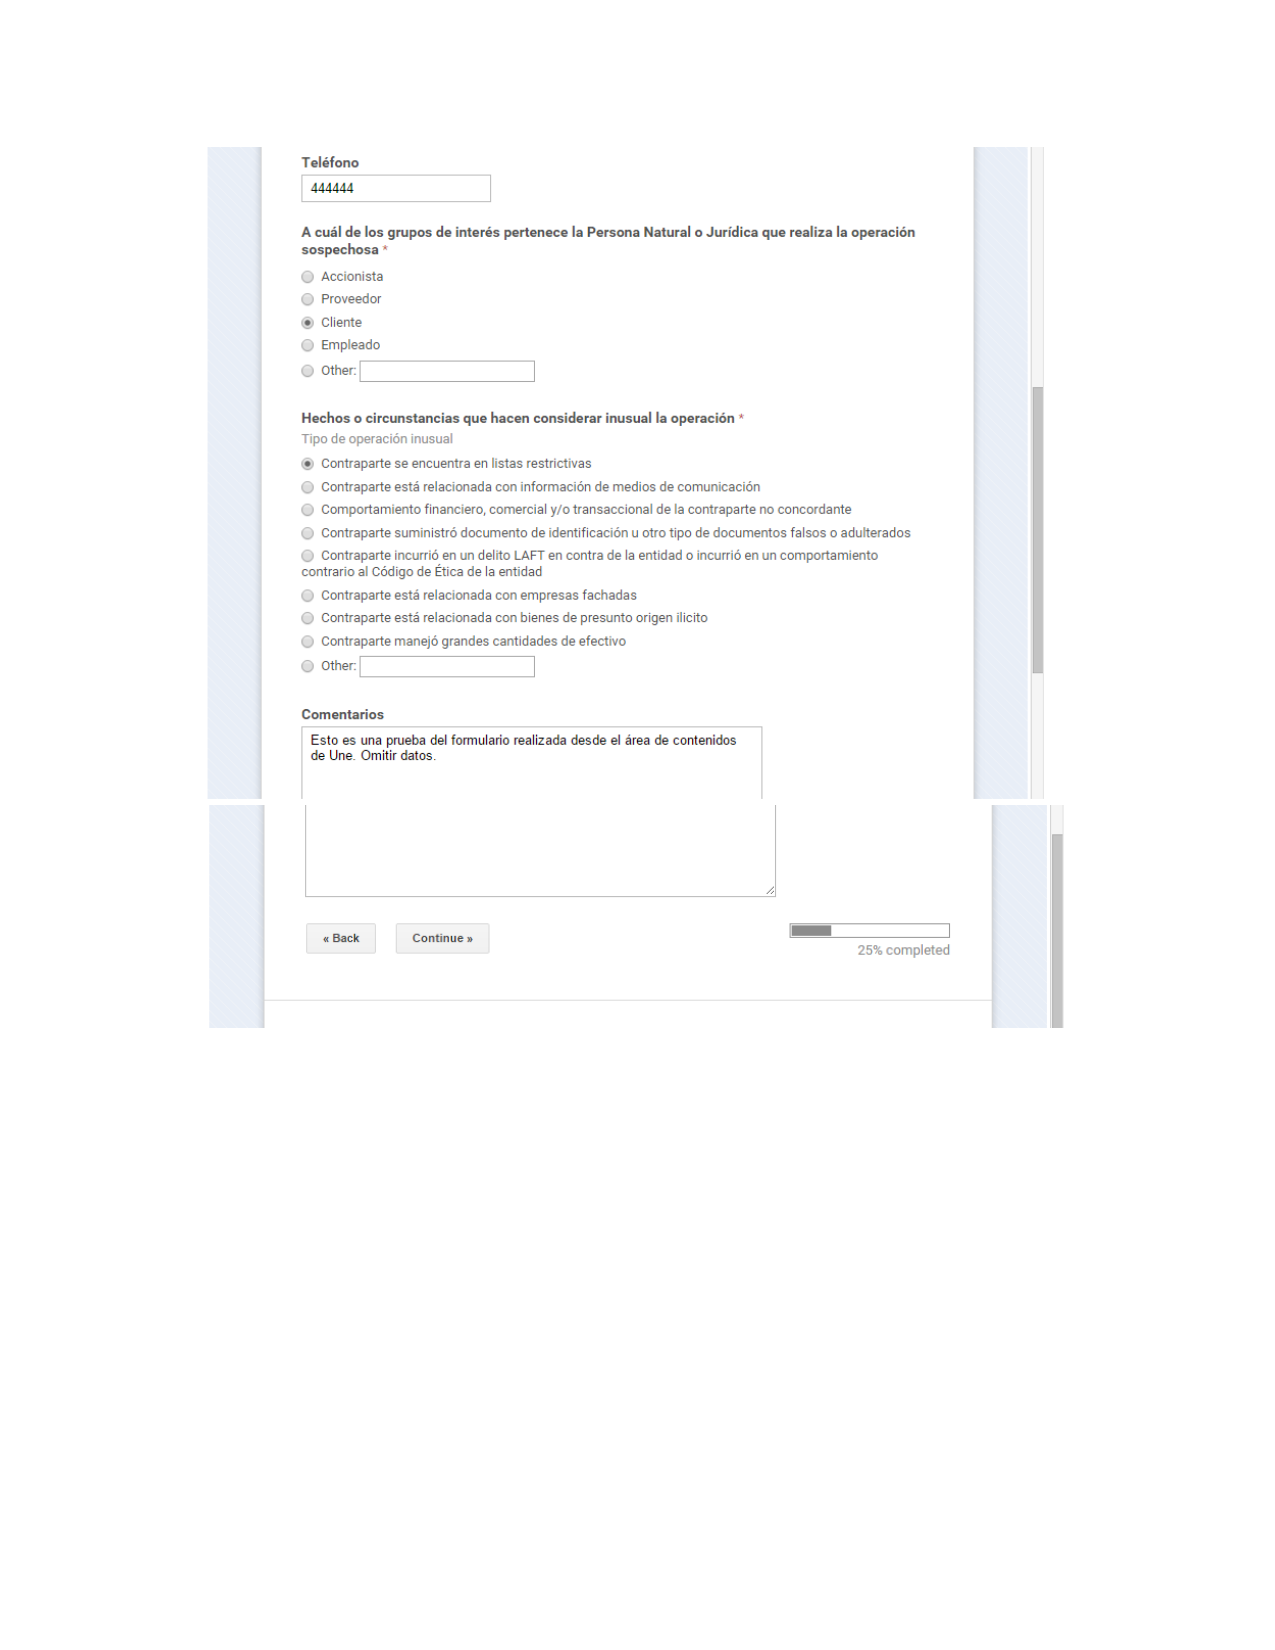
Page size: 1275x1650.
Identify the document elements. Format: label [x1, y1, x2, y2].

picture [177, 805, 1098, 1028]
picture [177, 147, 1098, 802]
